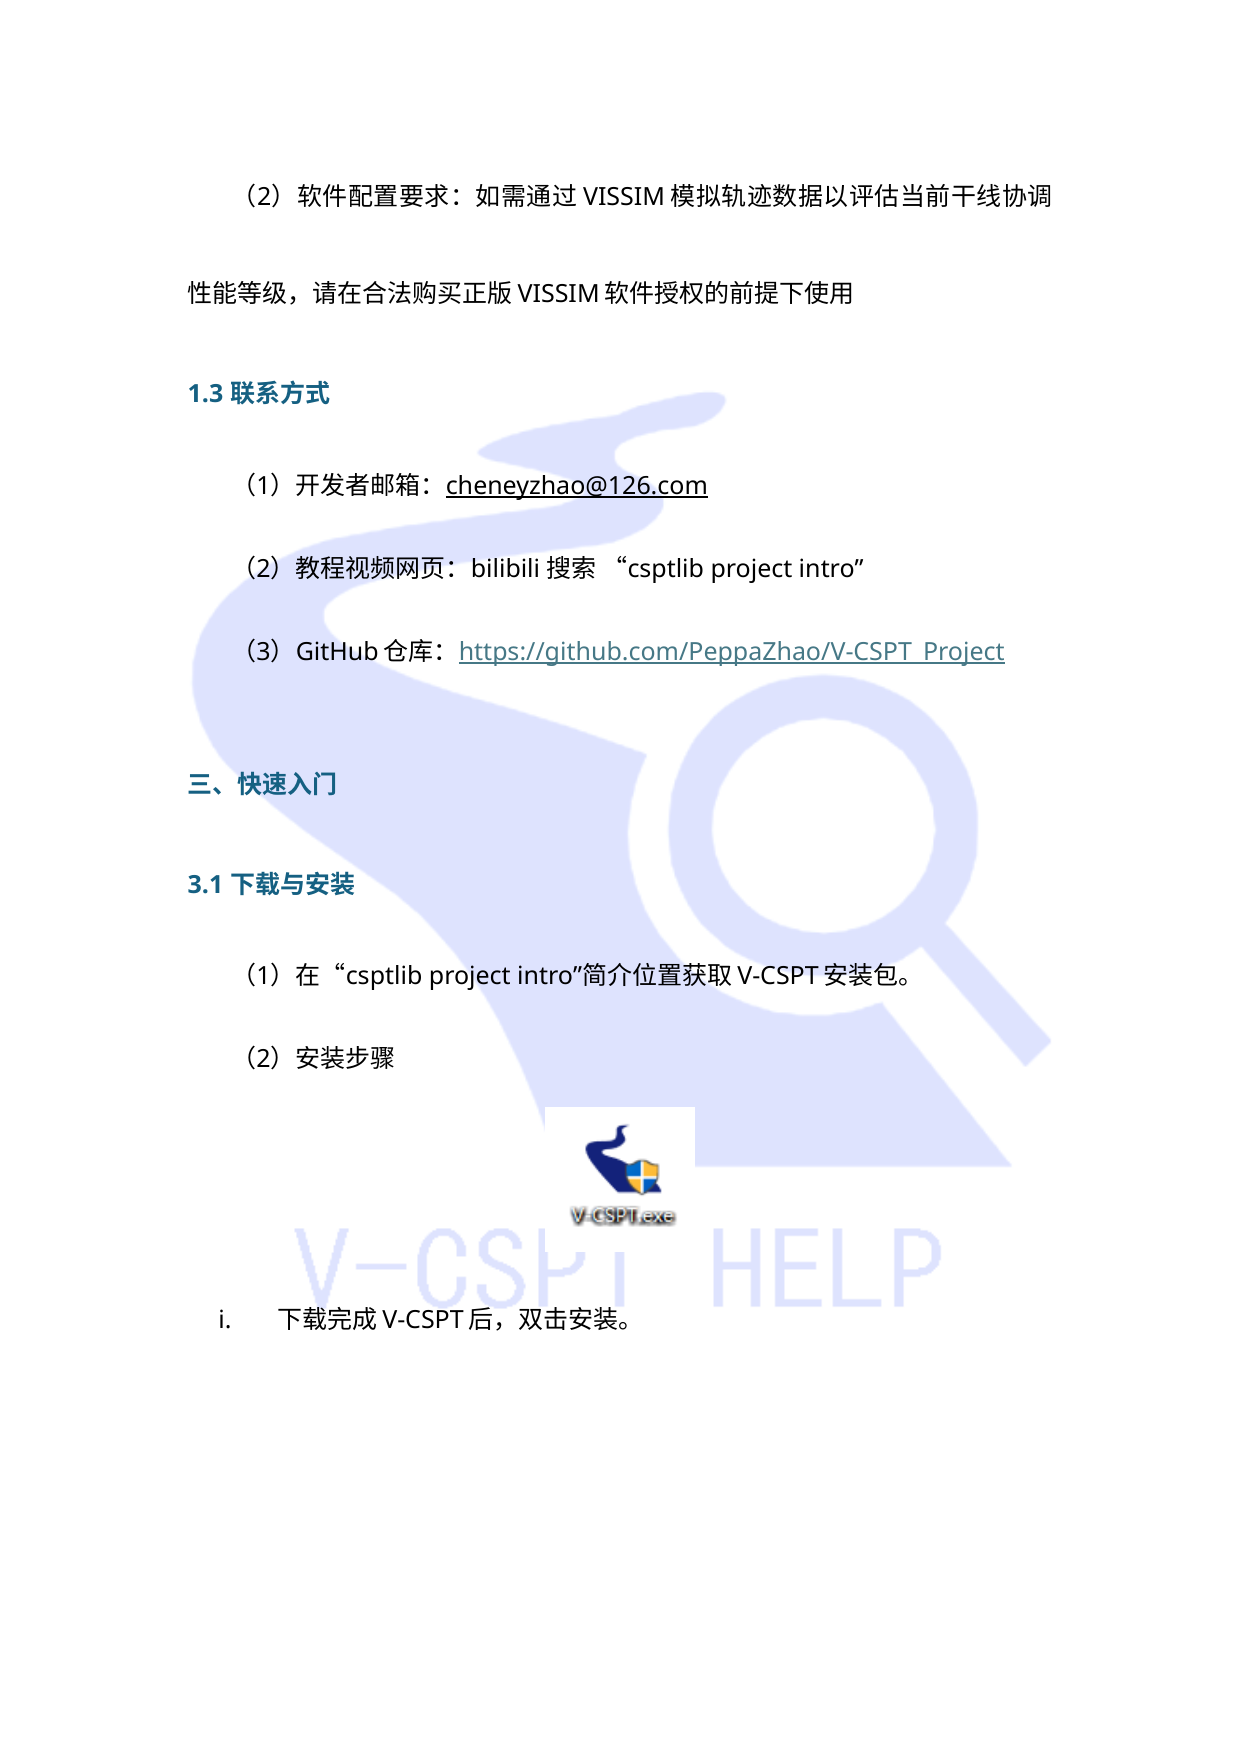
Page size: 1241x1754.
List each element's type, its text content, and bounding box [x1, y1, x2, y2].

text （2）软件配置要求：如需通过VISSIM模拟轨迹数据以评估当前干线协调性能等级，请在合法购买正版VISSIM软件授权的前提下使用 [187, 162, 1053, 324]
text （2）安装步骤 [187, 1024, 1053, 1089]
text （1）开发者邮箱：cheneyzhao@126.com [187, 451, 1053, 516]
text （1）在“csptlib project intro”简介位置获取V-CSPT安装包。 [187, 941, 1053, 1006]
subtitle 三、快速入门 [187, 750, 1053, 815]
text （2）教程视频网页：bilibili 搜索 “csptlib project intro” [187, 534, 1053, 599]
picture [545, 1107, 695, 1252]
subtitle 1.3 联系方式 [187, 359, 1053, 424]
text （3）GitHub仓库：https://github.com/PeppaZhao/V-CSPT_Project [187, 617, 1053, 682]
subtitle 3.1 下载与安装 [187, 850, 1053, 915]
list 下载完成V-CSPT后，双击安装。 [231, 1285, 1053, 1350]
